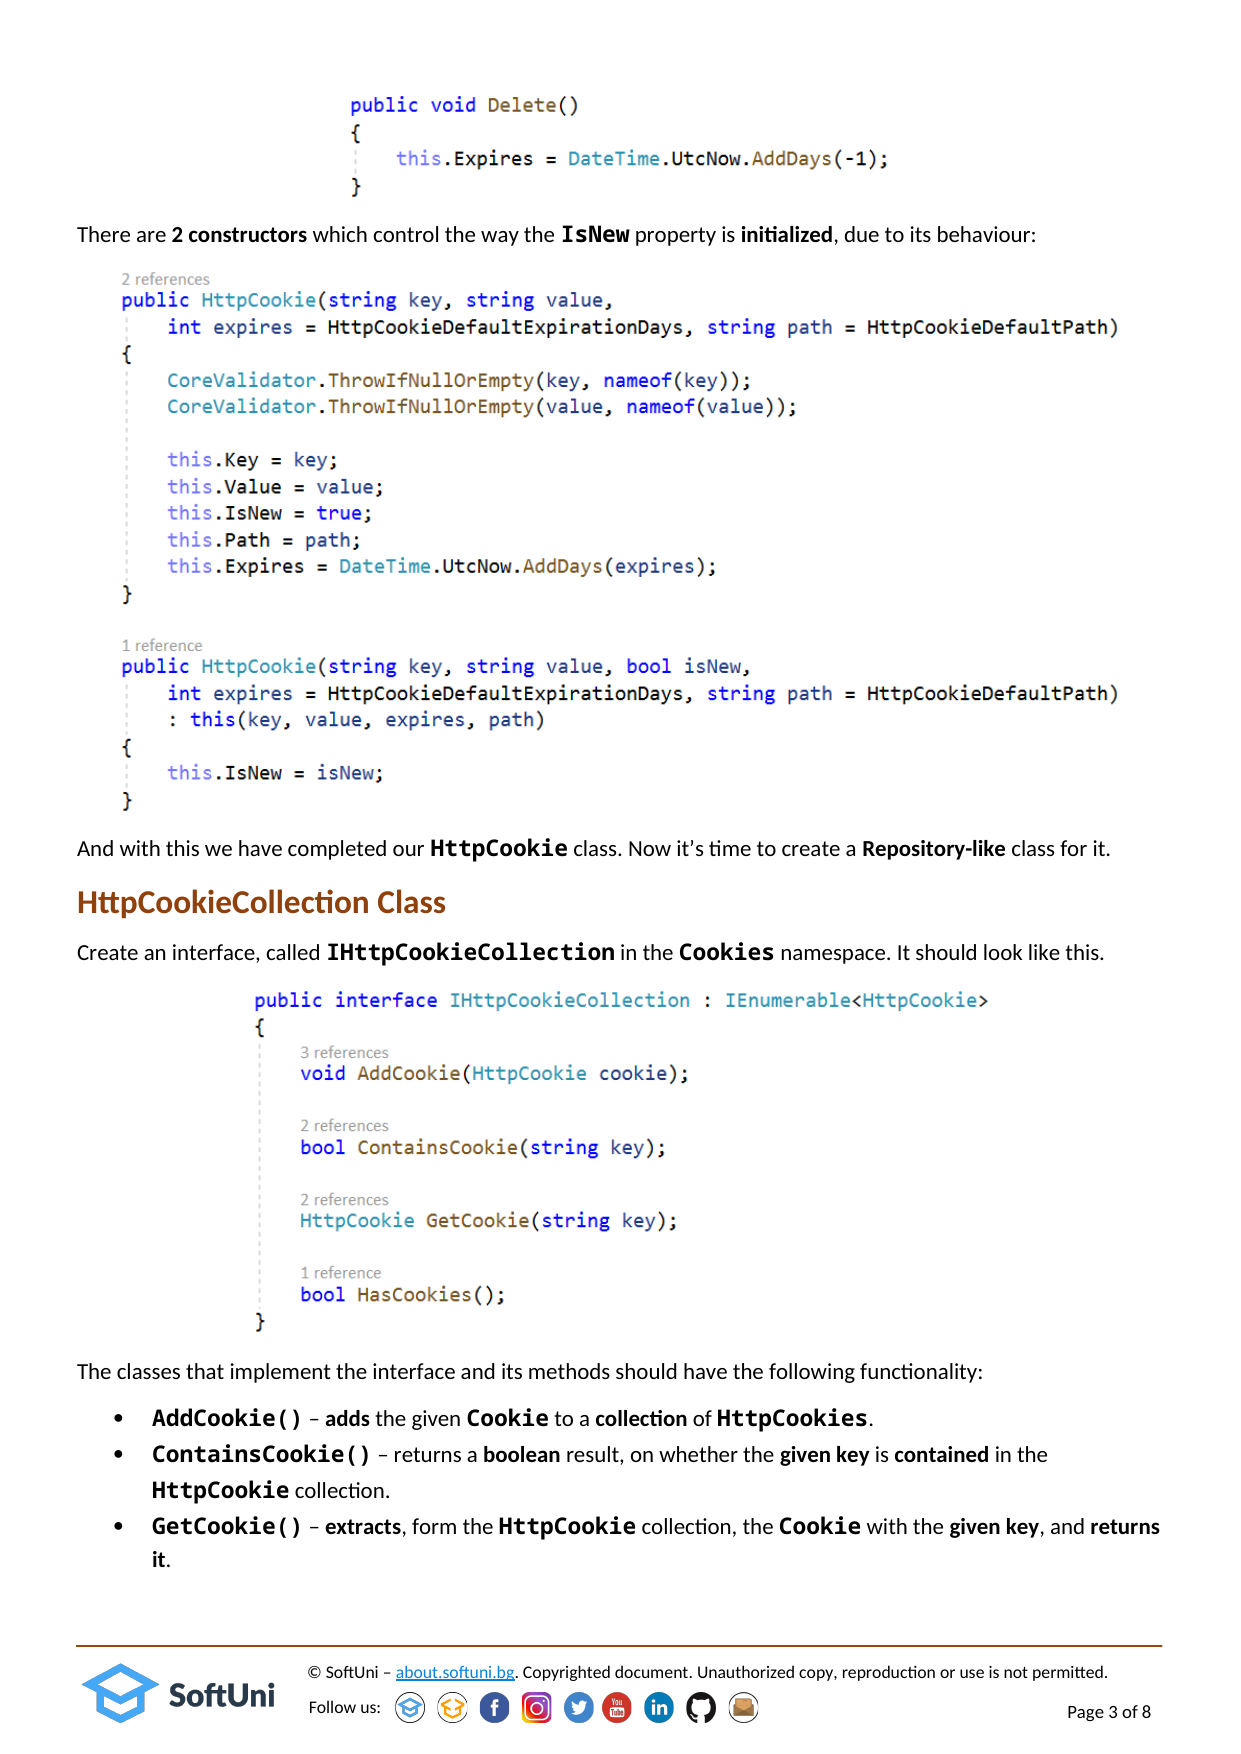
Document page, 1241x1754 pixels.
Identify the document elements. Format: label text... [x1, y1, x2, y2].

list AddCookie() – adds the given Cookie to a collection of HttpCookies. [114, 1402, 1163, 1433]
text Create an interface, called IHttpCookieCollection in the Cookies namespace. It should look like this. [77, 936, 1163, 967]
picture [686, 1692, 716, 1723]
picture [564, 1692, 594, 1723]
picture [602, 1692, 632, 1723]
picture [644, 1692, 653, 1701]
picture [395, 1692, 425, 1723]
list ContainsCookie() – returns a boolean result, on whether the given key is contained in the HttpCookie collection. [114, 1438, 1163, 1505]
picture [644, 1714, 653, 1723]
picture [665, 1692, 674, 1701]
text The classes that implement the interface and its methods should have the following functionality: [77, 1357, 1163, 1385]
picture [665, 1714, 674, 1723]
text There are 2 constructors which control the way the IsNew property is initialized, due to its behaviour: [77, 218, 1163, 249]
picture [658, 1705, 667, 1714]
picture [116, 266, 1125, 816]
list GetCookie() – extracts, form the HttpCookie collection, the Cookie with the given key, and returns it. [114, 1510, 1163, 1573]
picture [347, 95, 893, 202]
subtitle HttpCookieCollection Class [77, 881, 1163, 922]
picture [249, 984, 992, 1341]
picture [728, 1692, 759, 1723]
picture [522, 1692, 552, 1723]
picture [437, 1692, 468, 1723]
picture [479, 1692, 510, 1723]
text And with this we have completed our HttpCookie class. Now it’s time to create a Repository-like class for it. [77, 832, 1163, 864]
picture [75, 1658, 281, 1729]
